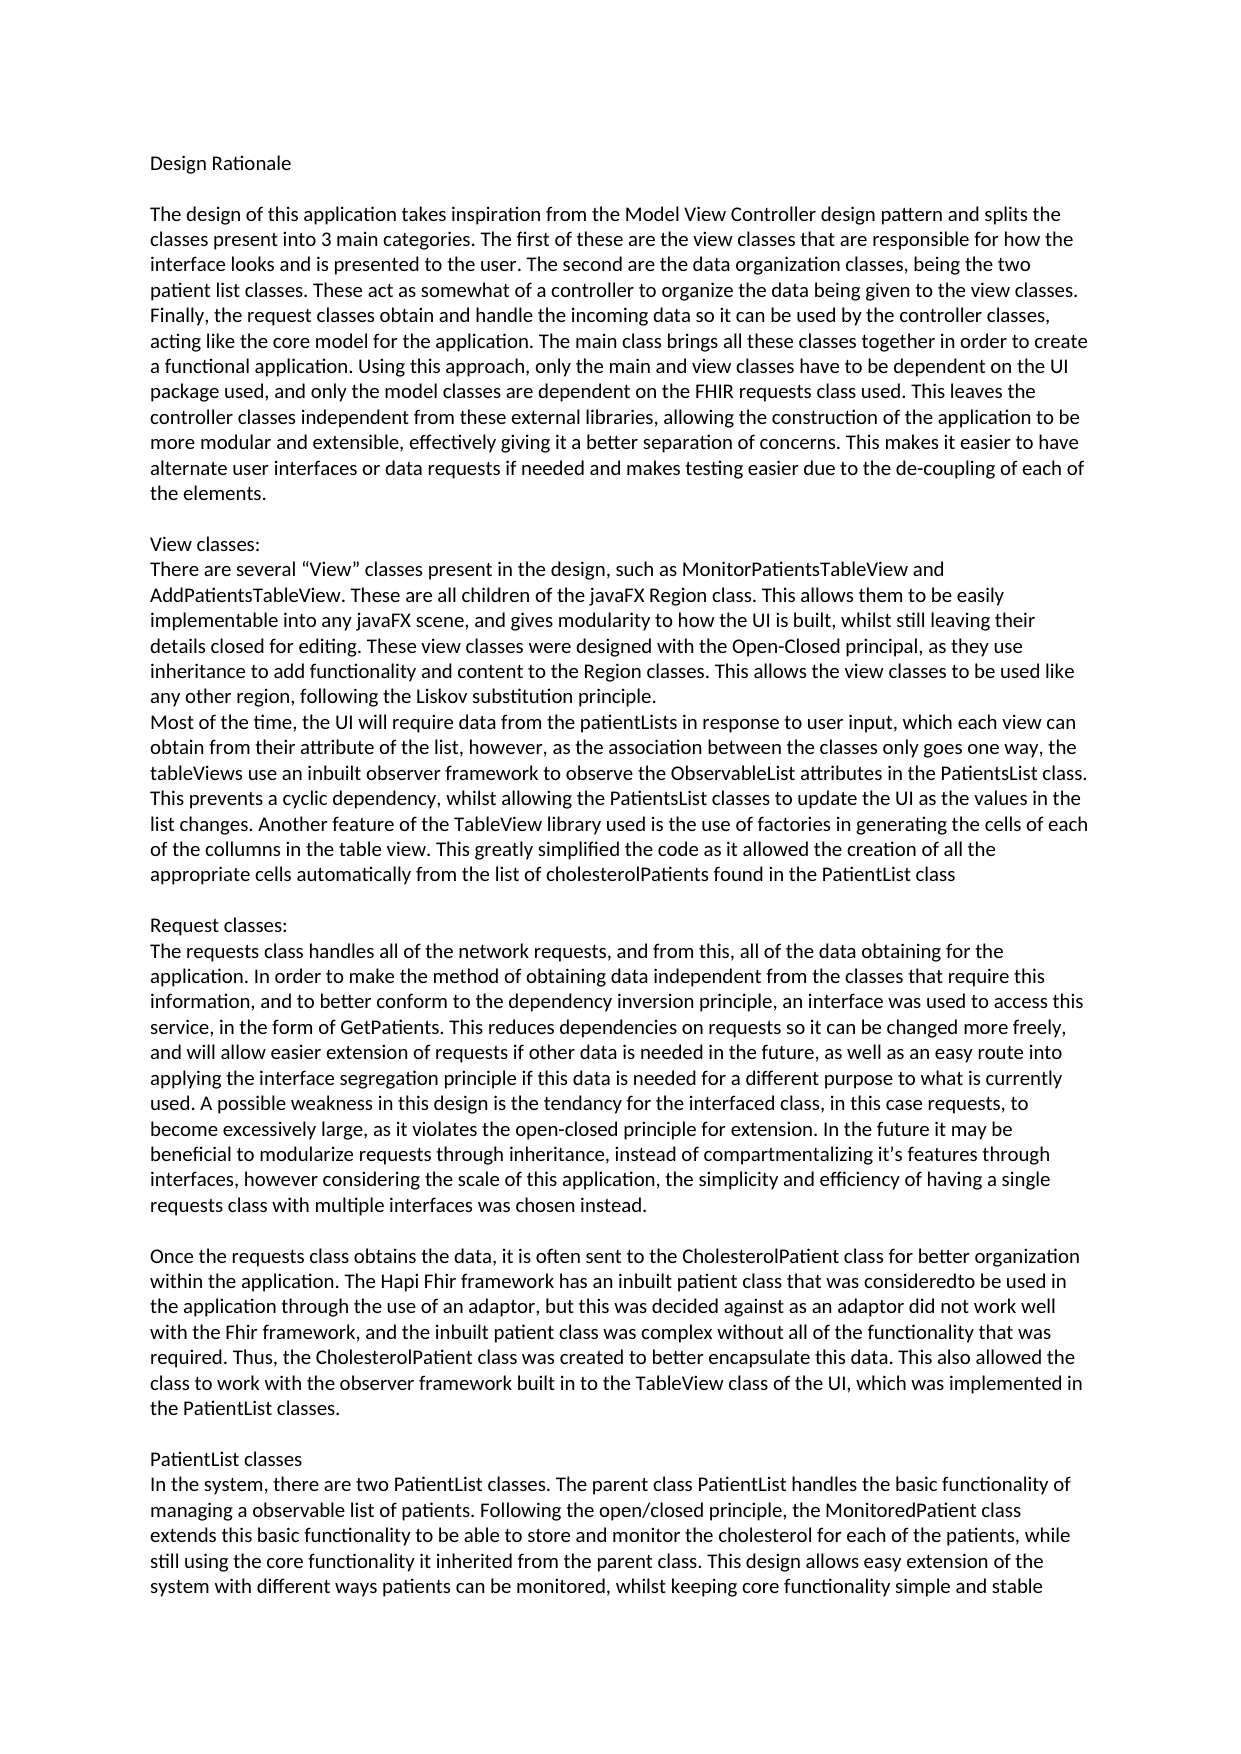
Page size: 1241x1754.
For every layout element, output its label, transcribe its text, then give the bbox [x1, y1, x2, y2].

text Once the requests class obtains the data, it is often sent to the CholesterolPatient class for better organization within the application. The Hapi Fhir framework has an inbuilt patient class that was consideredto be used in the application through the use of an adaptor, but this was decided against as an adaptor did not work well with the Fhir framework, and the inbuilt patient class was complex without all of the functionality that was required. Thus, the CholesterolPatient class was created to better encapsulate this data. This also allowed the class to work with the observer framework built in to the TableView class of the UI, which was implemented in the PatientList classes. [150, 1243, 1090, 1421]
text Request classes: [150, 912, 1090, 938]
text Most of the time, the UI will require data from the patientLists in response to user input, which each view can obtain from their attribute of the list, however, as the association between the classes only goes one way, the tableViews use an inbuilt observer framework to observe the ObservableList attributes in the PatientsList class. This prevents a cyclic dependency, whilst allowing the PatientsList classes to update the UI as the values in the list changes. Another feature of the TableView library used is the use of factories in generating the cells of each of the collumns in the table view. This greatly simplified the code as it allowed the creation of all the appropriate cells automatically from the list of cholesterolPatients found in the PatientList class [150, 709, 1090, 887]
text PatientList classes [150, 1446, 1090, 1472]
text View classes: [150, 531, 1090, 557]
text In the system, there are two PatientList classes. The parent class PatientList handles the basic functionality of managing a observable list of patients. Following the open/closed principle, the MonitoredPatient class extends this basic functionality to be able to store and monitor the cholesterol for each of the patients, while still using the core functionality it inherited from the parent class. This design allows easy extension of the system with different ways patients can be monitored, whilst keeping core functionality simple and stable [150, 1472, 1090, 1599]
text The design of this application takes inspiration from the Model View Controller design pattern and splits the classes present into 3 main categories. The first of these are the view classes that are responsible for how the interface looks and is presented to the user. The second are the data organization classes, being the two patient list classes. These act as somewhat of a controller to organize the data being given to the view classes. Finally, the request classes obtain and handle the incoming data so it can be used by the controller classes, acting like the core model for the application. The main class brings all these classes together in order to create a functional application. Using this approach, only the main and view classes have to be dependent on the UI package used, and only the model classes are dependent on the FHIR requests class used. This leaves the controller classes independent from these external libraries, allowing the construction of the application to be more modular and extensible, effectively giving it a better separation of concerns. This makes it easier to have alternate user interfaces or data requests if needed and makes testing easier due to the de-coupling of each of the elements. [150, 201, 1090, 506]
text There are several “View” classes present in the design, such as MonitorPatientsTableView and AddPatientsTableView. These are all children of the javaFX Region class. This allows them to be easily implementable into any javaFX scene, and gives modularity to how the UI is built, whilst still leaving their details closed for editing. These view classes were designed with the Open-Closed principal, as they use inheritance to add functionality and content to the Region classes. This allows the view classes to be used like any other region, following the Liskov substitution principle. [150, 557, 1090, 709]
text The requests class handles all of the network requests, and from this, all of the data obtaining for the application. In order to make the method of obtaining data independent from the classes that require this information, and to better conform to the dependency inversion principle, an interface was used to access this service, in the form of GetPatients. This reduces dependencies on requests so it can be changed more freely, and will allow easier extension of requests if other data is needed in the future, as well as an easy route into applying the interface segregation principle if this data is needed for a different purpose to what is currently used. A possible weakness in this design is the tendancy for the interfaced class, in this case requests, to become excessively large, as it violates the open-closed principle for extension. In the future it may be beneficial to modularize requests through inheritance, instead of compartmentalizing it’s features through interfaces, however considering the scale of this application, the simplicity and efficiency of having a single requests class with multiple interfaces was chosen instead. [150, 938, 1090, 1217]
text Design Rationale [150, 150, 1090, 175]
